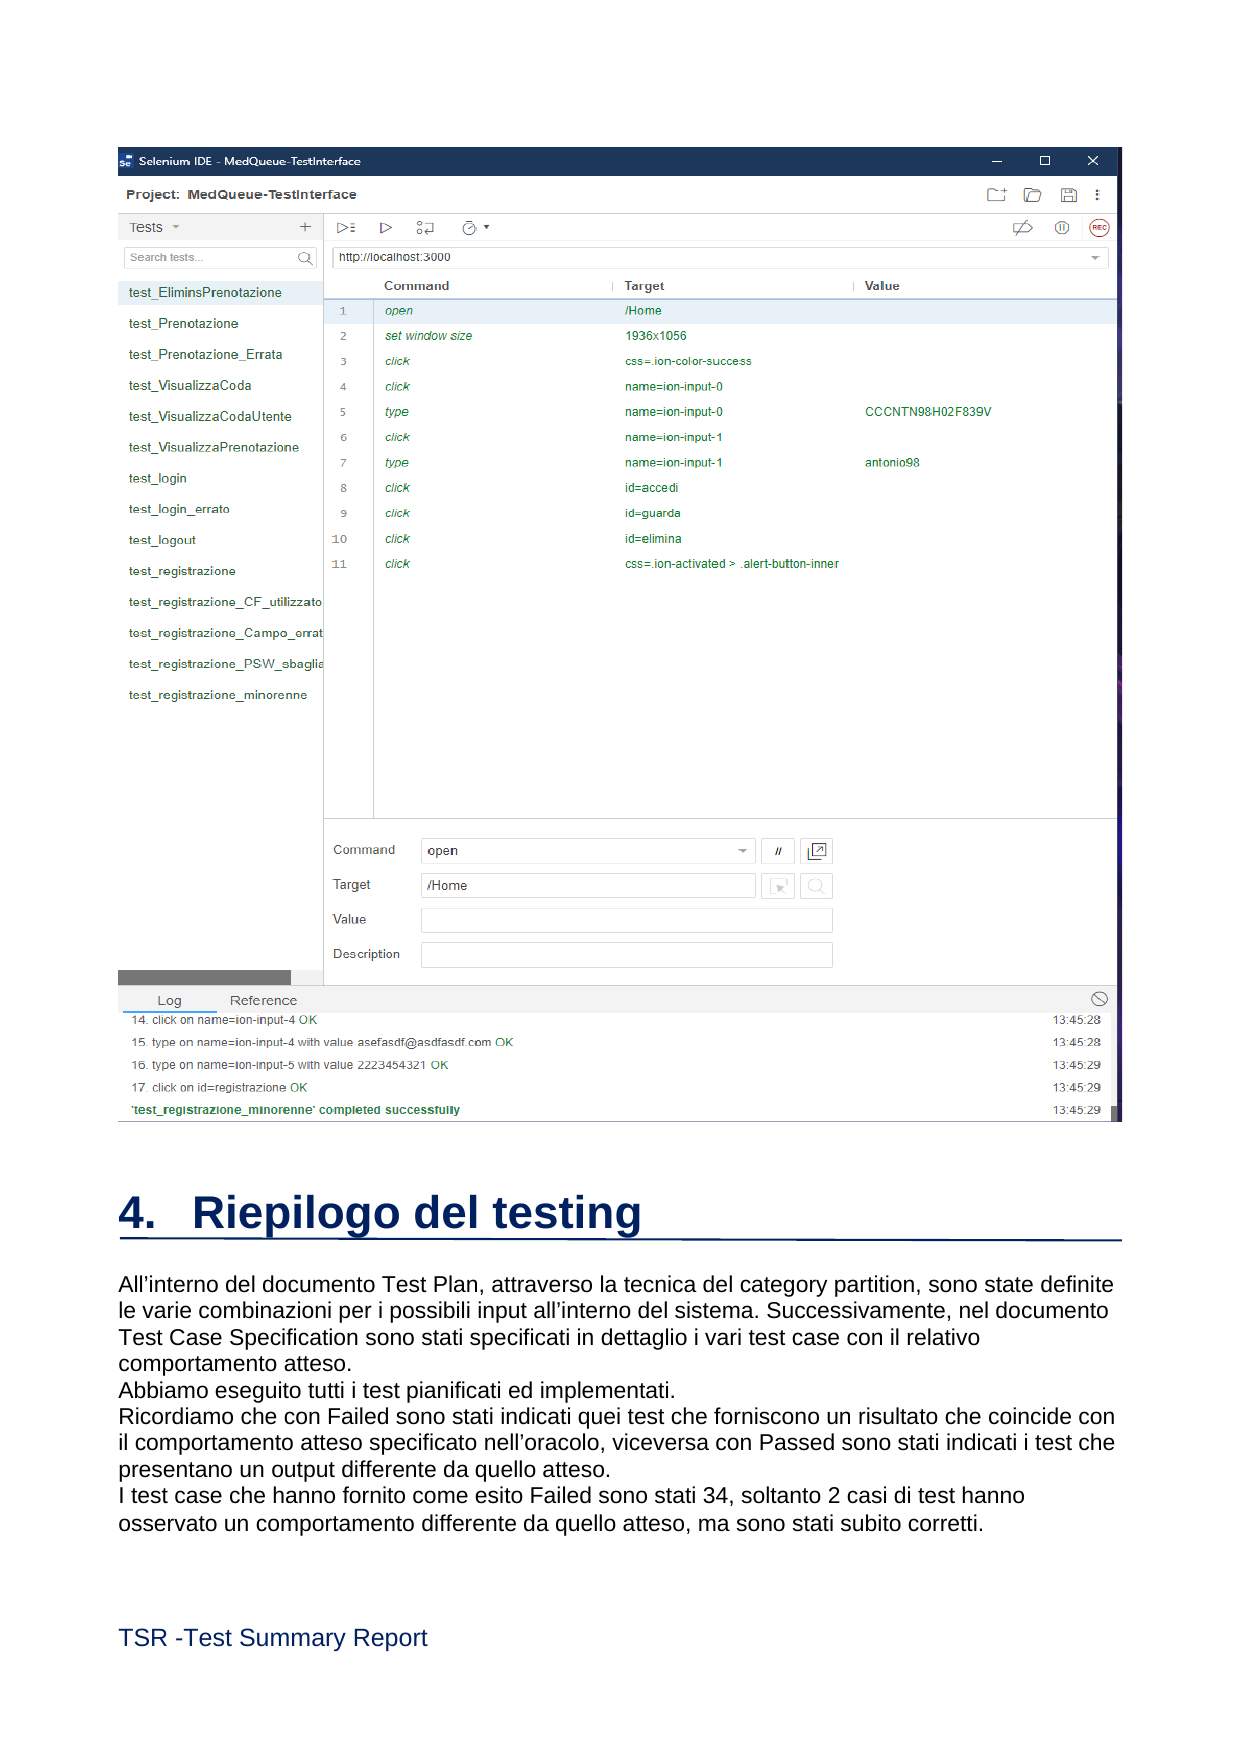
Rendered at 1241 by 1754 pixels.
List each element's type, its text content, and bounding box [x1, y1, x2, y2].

list Riepilogo del testing [118, 1186, 1122, 1238]
picture [118, 147, 1123, 1122]
text Abbiamo eseguito tutti i test pianificati ed implementati. [118, 1377, 1122, 1403]
text I test case che hanno fornito come esito Failed sono stati 34, soltanto 2 casi di test hanno osservato un comportamento differente da quello atteso, ma sono stati subito corretti. [118, 1482, 1122, 1537]
text All’interno del documento Test Plan, attraverso la tecnica del category partition, sono state definite le varie combinazioni per i possibili input all’interno del sistema. Successivamente, nel documento Test Case Specification sono stati specificati in dettaglio i vari test case con il relativo comportamento atteso. [118, 1271, 1122, 1377]
text Ricordiamo che con Failed sono stati indicati quei test che forniscono un risultato che coincide con il comportamento atteso specificato nell’oracolo, viceversa con Passed sono stati indicati i test che presentano un output differente da quello atteso. [118, 1403, 1122, 1482]
